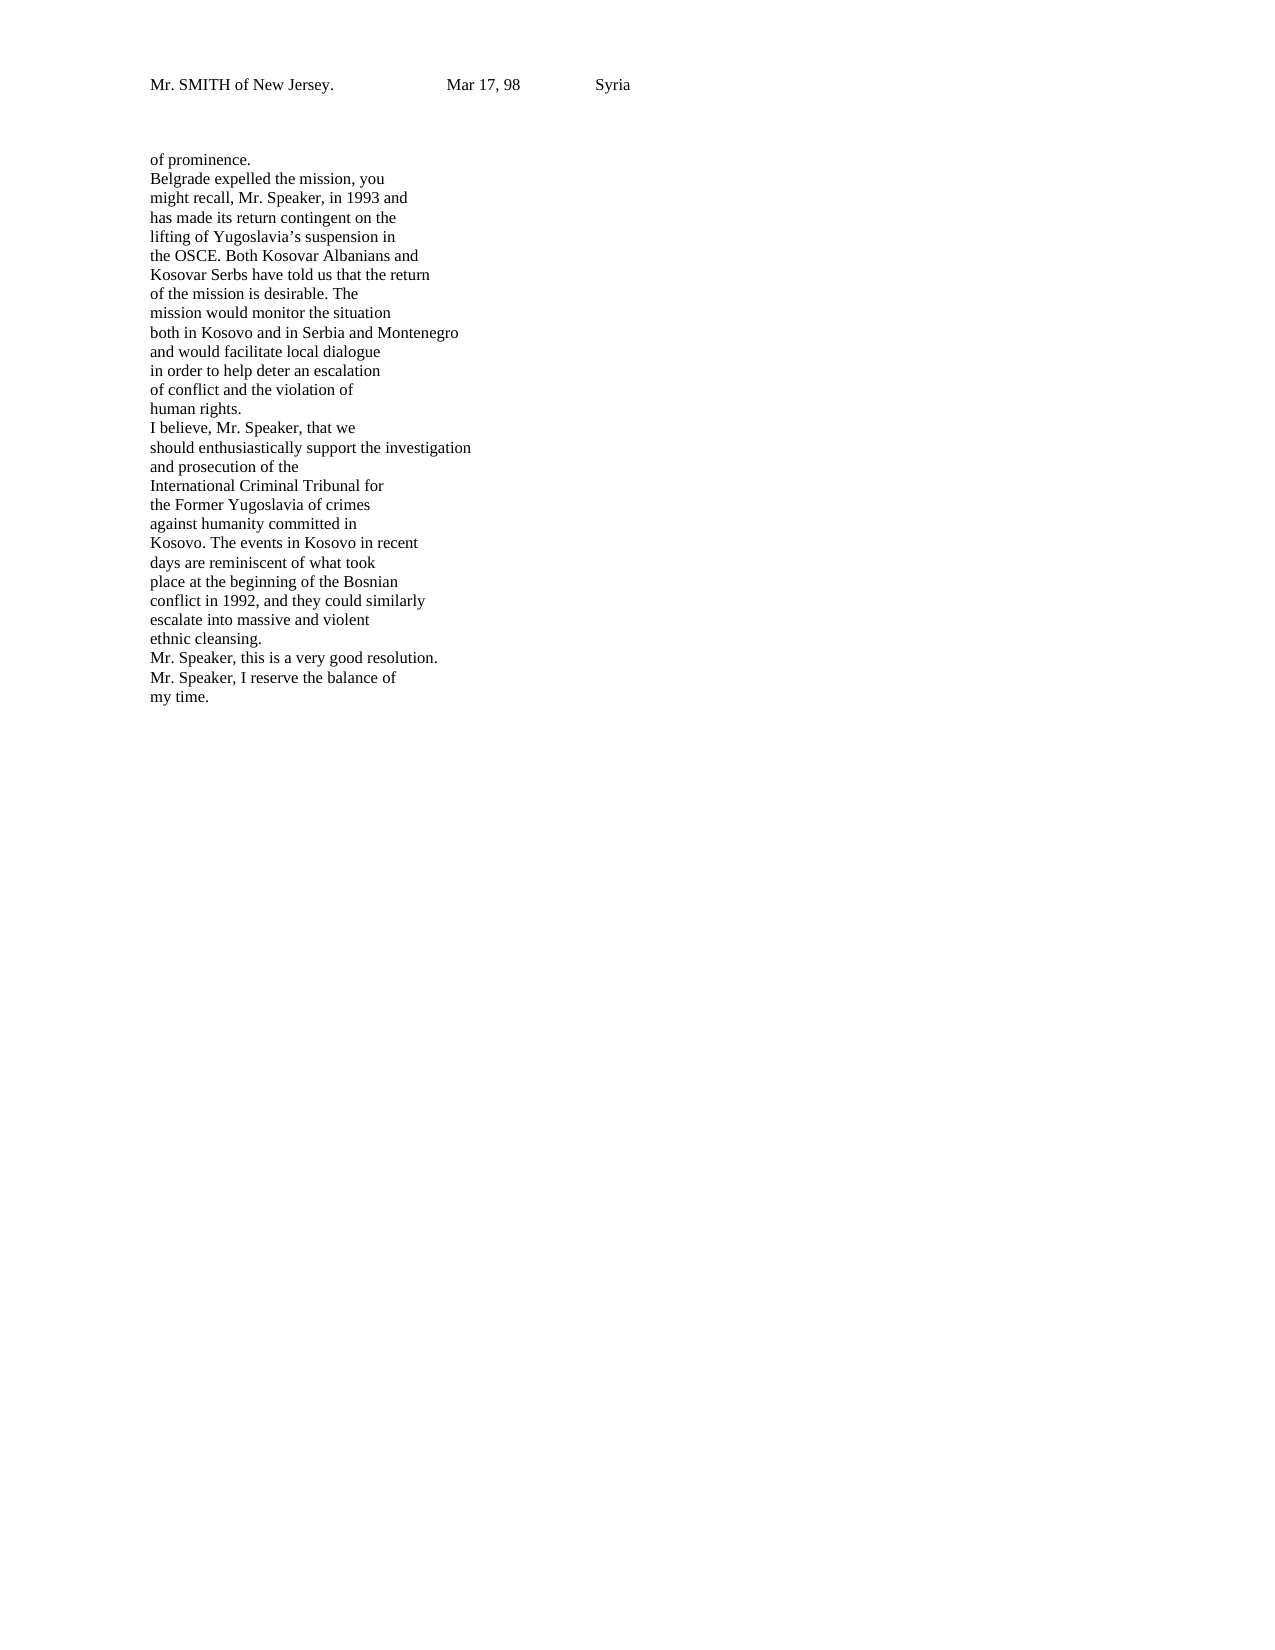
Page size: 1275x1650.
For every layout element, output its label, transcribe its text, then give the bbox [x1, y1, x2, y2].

text both in Kosovo and in Serbia and Montenegro [150, 322, 1125, 342]
text the OSCE. Both Kosovar Albanians and [150, 246, 1125, 265]
text against humanity committed in [150, 514, 1125, 533]
text of prominence. [150, 150, 1125, 169]
text human rights. [150, 399, 1125, 418]
text International Criminal Tribunal for [150, 476, 1125, 495]
text of conflict and the violation of [150, 380, 1125, 399]
text days are reminiscent of what took [150, 552, 1125, 572]
text mission would monitor the situation [150, 303, 1125, 322]
text ethnic cleansing. [150, 629, 1125, 648]
text and prosecution of the [150, 457, 1125, 476]
text has made its return contingent on the [150, 207, 1125, 227]
text lifting of Yugoslavia’s suspension in [150, 227, 1125, 246]
text of the mission is desirable. The [150, 284, 1125, 303]
text Mr. Speaker, this is a very good resolution. [150, 648, 1125, 667]
text and would facilitate local dialogue [150, 342, 1125, 361]
text my time. [150, 687, 1125, 706]
text Belgrade expelled the mission, you [150, 169, 1125, 188]
text the Former Yugoslavia of crimes [150, 495, 1125, 514]
text place at the beginning of the Bosnian [150, 572, 1125, 591]
text Kosovo. The events in Kosovo in recent [150, 533, 1125, 552]
text might recall, Mr. Speaker, in 1993 and [150, 188, 1125, 207]
text in order to help deter an escalation [150, 361, 1125, 380]
text Kosovar Serbs have told us that the return [150, 265, 1125, 284]
text I believe, Mr. Speaker, that we [150, 418, 1125, 437]
text Mr. Speaker, I reserve the balance of [150, 667, 1125, 687]
text conflict in 1992, and they could similarly [150, 591, 1125, 610]
text escalate into massive and violent [150, 610, 1125, 629]
text should enthusiastically support the investigation [150, 437, 1125, 457]
